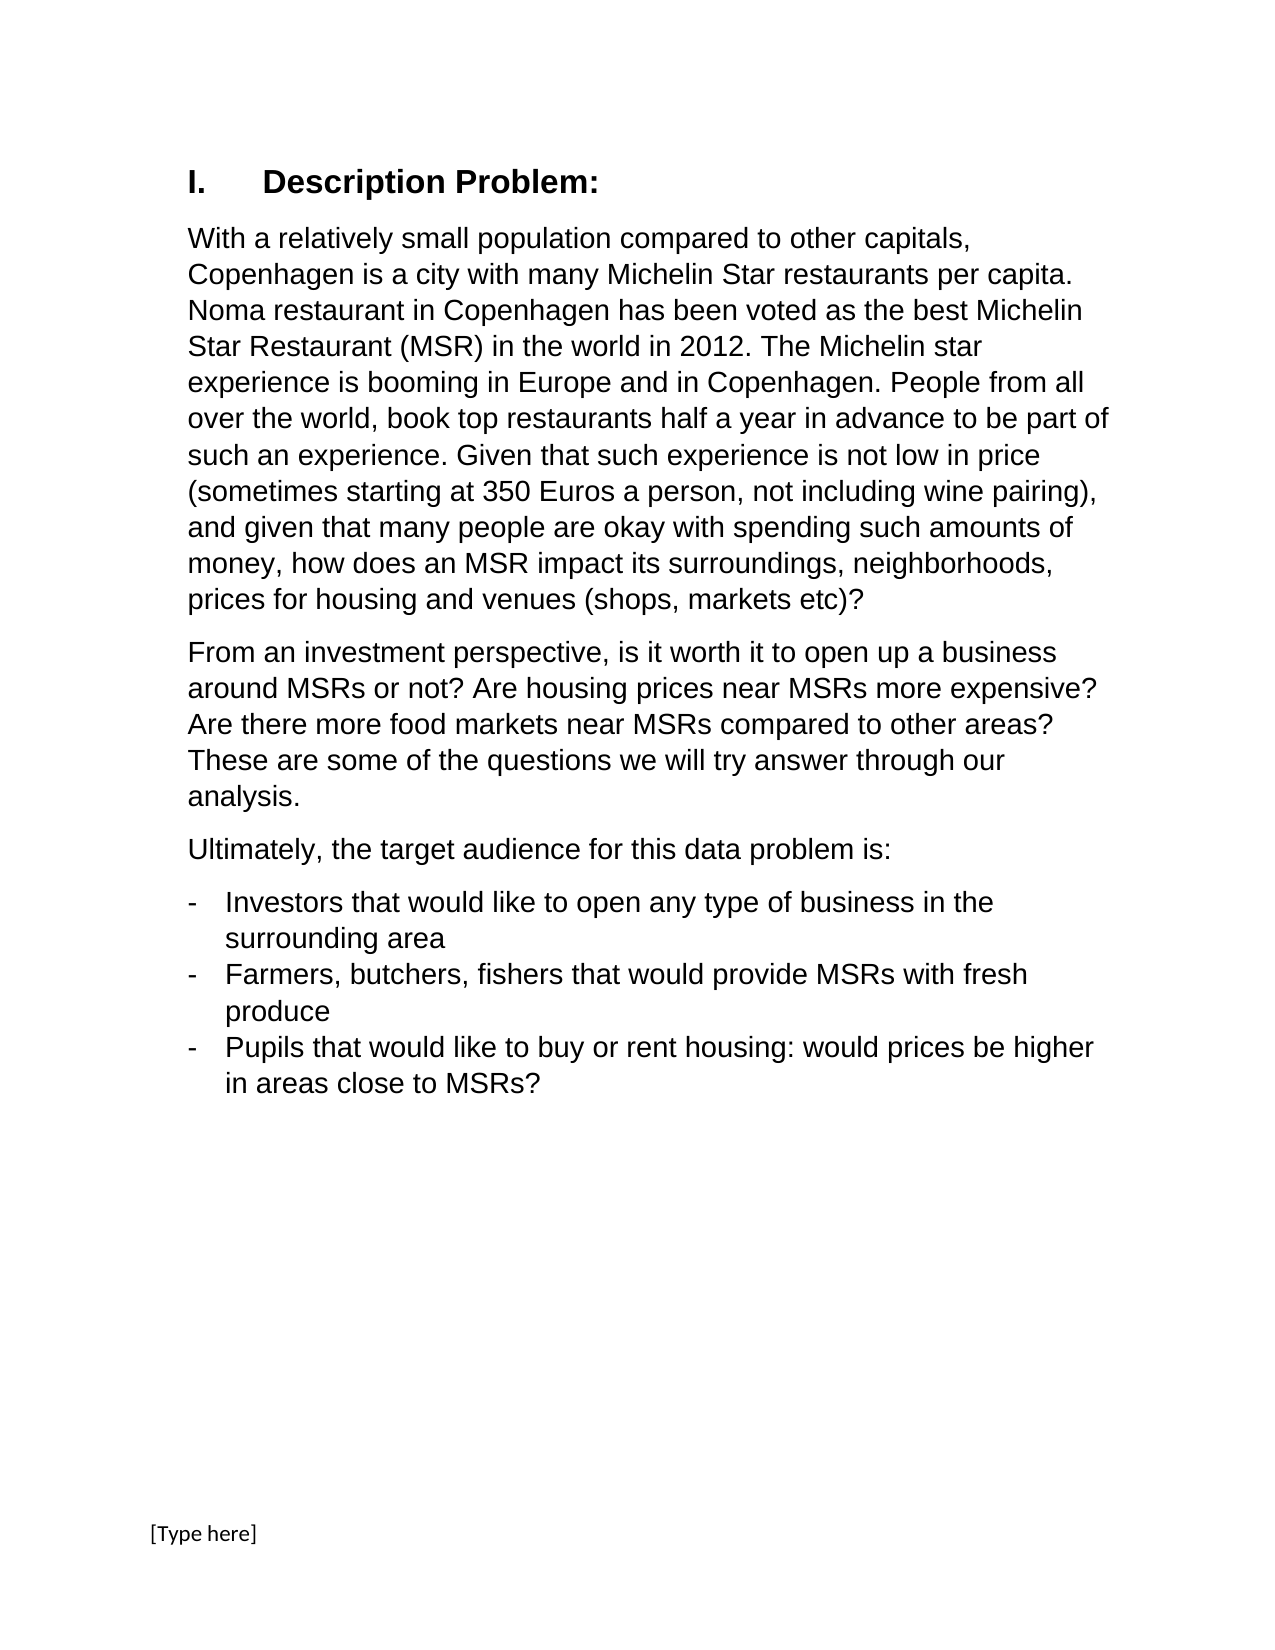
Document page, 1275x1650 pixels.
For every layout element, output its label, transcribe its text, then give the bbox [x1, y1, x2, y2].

list Farmers, butchers, fishers that would provide MSRs with fresh produce [187, 957, 1125, 1027]
list Investors that would like to open any type of business in the surrounding area [187, 885, 1125, 955]
text Ultimately, the target audience for this data problem is: [187, 832, 1125, 866]
text From an investment perspective, is it worth it to open up a business around MSRs or not? Are housing prices near MSRs more expensive? Are there more food markets near MSRs compared to other areas? These are some of the questions we will try answer through our analysis. [187, 635, 1125, 813]
list Pupils that would like to buy or rent housing: would prices be higher in areas close to MSRs? [187, 1030, 1125, 1099]
list Description Problem: [187, 162, 1125, 201]
text With a relatively small population compared to other capitals, Copenhagen is a city with many Michelin Star restaurants per capita. Noma restaurant in Copenhagen has been voted as the best Michelin Star Restaurant (MSR) in the world in 2012. The Michelin star experience is booming in Europe and in Copenhagen. People from all over the world, book top restaurants half a year in advance to be part of such an experience. Given that such experience is not low in price (sometimes starting at 350 Euros a person, not including wine pairing), and given that many people are okay with spending such amounts of money, how does an MSR impact its surroundings, neighborhoods, prices for housing and venues (shops, markets etc)? [187, 221, 1125, 616]
